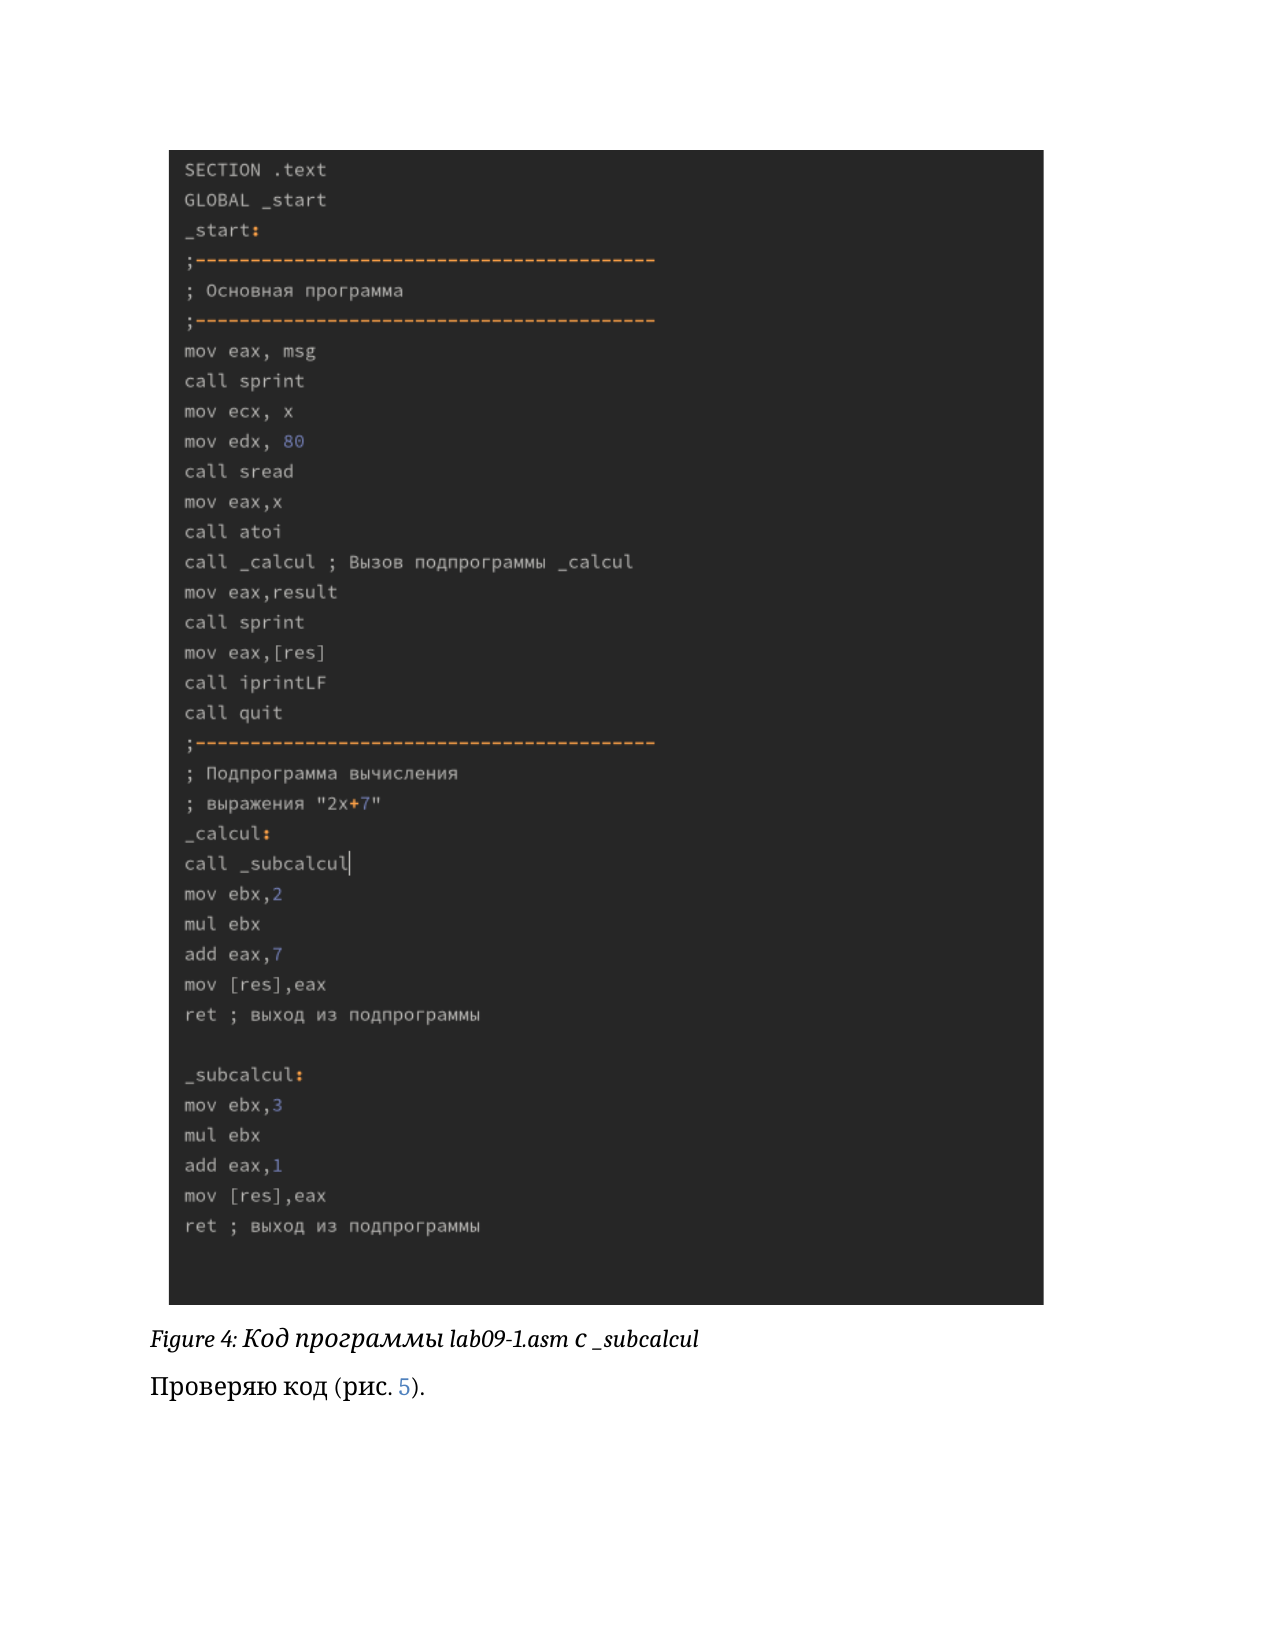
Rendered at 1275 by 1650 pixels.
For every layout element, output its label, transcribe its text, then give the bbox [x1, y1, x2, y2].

text Проверяю код (рис. 5). [150, 1373, 1125, 1401]
text Figure 4: Код программы lab09-1.asm с _subcalcul [150, 1325, 1125, 1354]
picture [168, 150, 1044, 1305]
